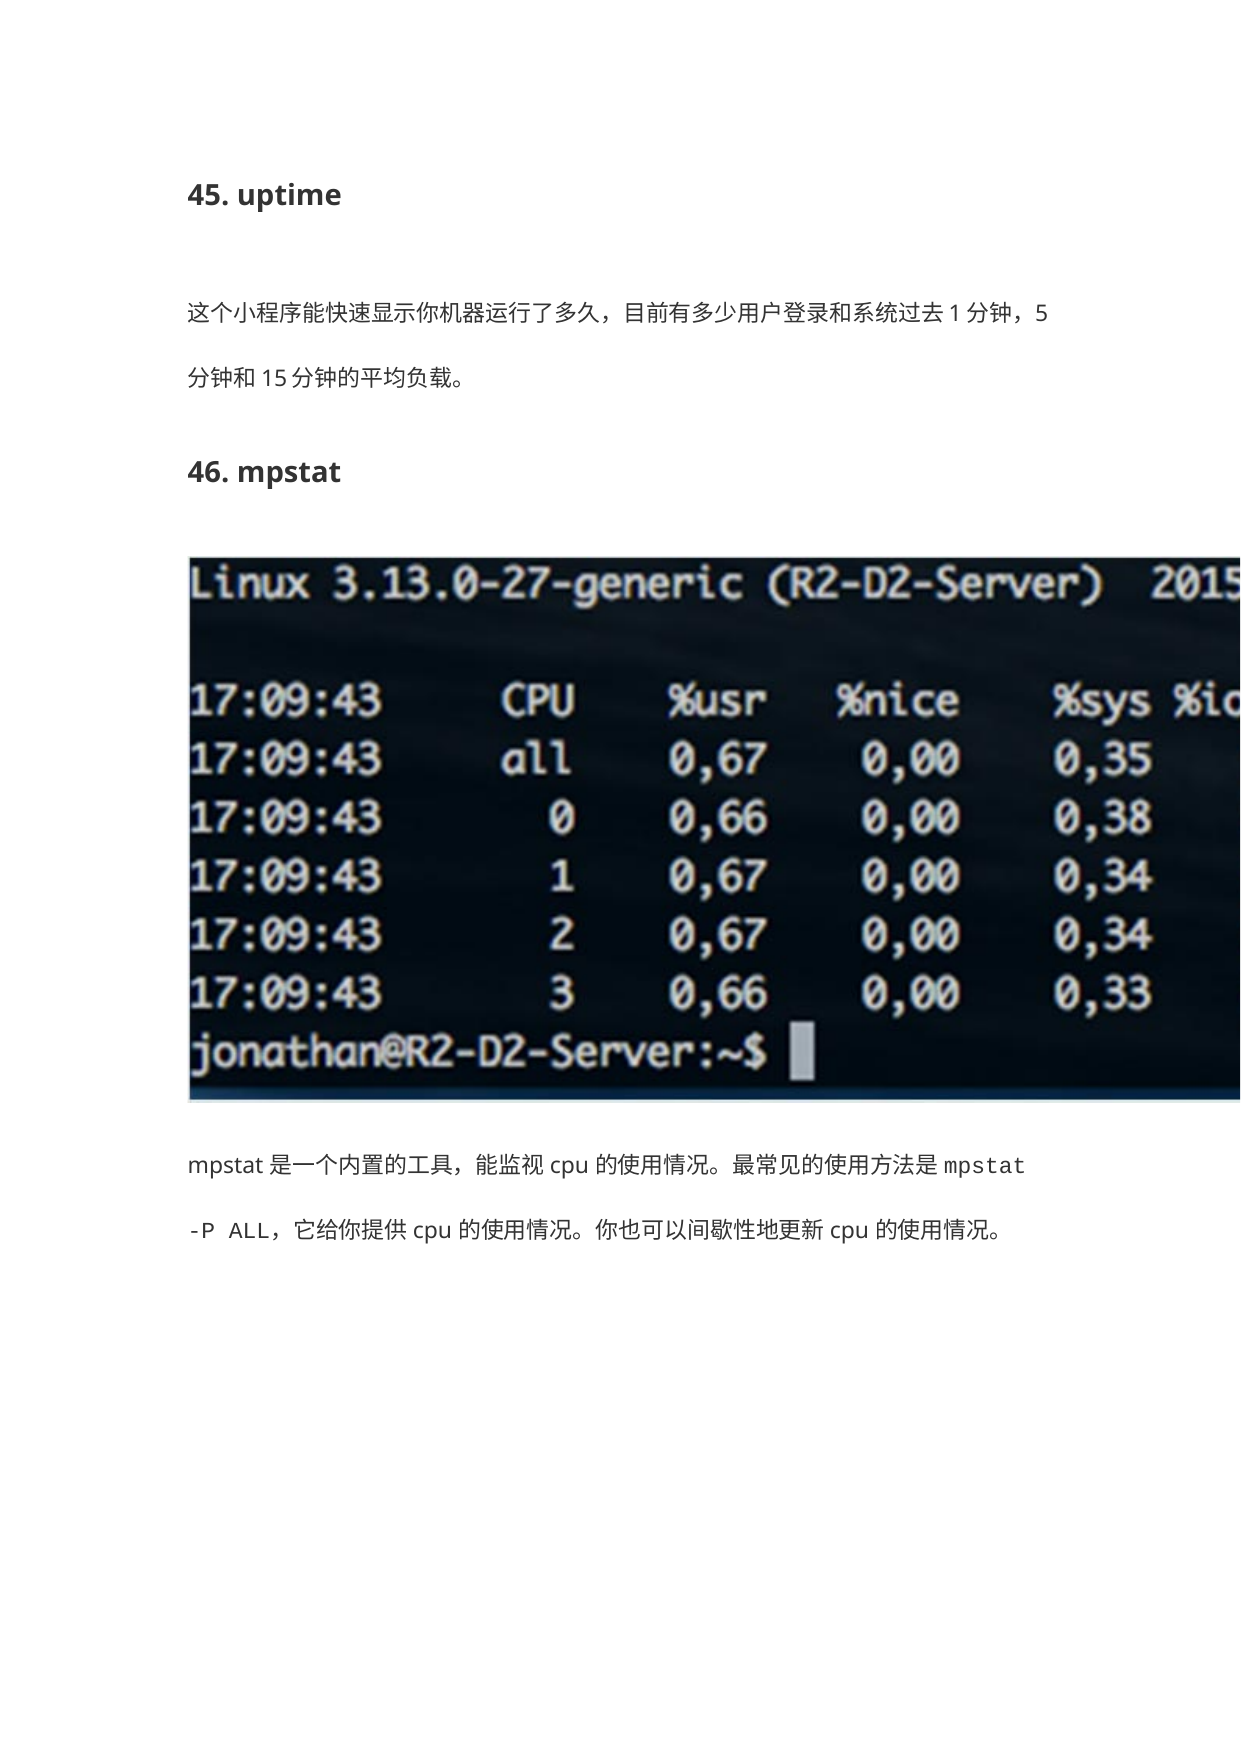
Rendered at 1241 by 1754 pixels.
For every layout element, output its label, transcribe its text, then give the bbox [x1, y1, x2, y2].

picture [187, 556, 1241, 1103]
subtitle 45. uptime [187, 162, 1053, 227]
text mpstat 是一个内置的工具，能监视 cpu 的使用情况。最常见的使用方法是 mpstat -P ALL，它给你提供 cpu 的使用情况。你也可以间歇性地更新 cpu 的使用情况。 [187, 1131, 1053, 1261]
text 这个小程序能快速显示你机器运行了多久，目前有多少用户登录和系统过去1分钟，5分钟和15分钟的平均负载。 [187, 279, 1053, 409]
subtitle 46. mpstat [187, 438, 1053, 503]
